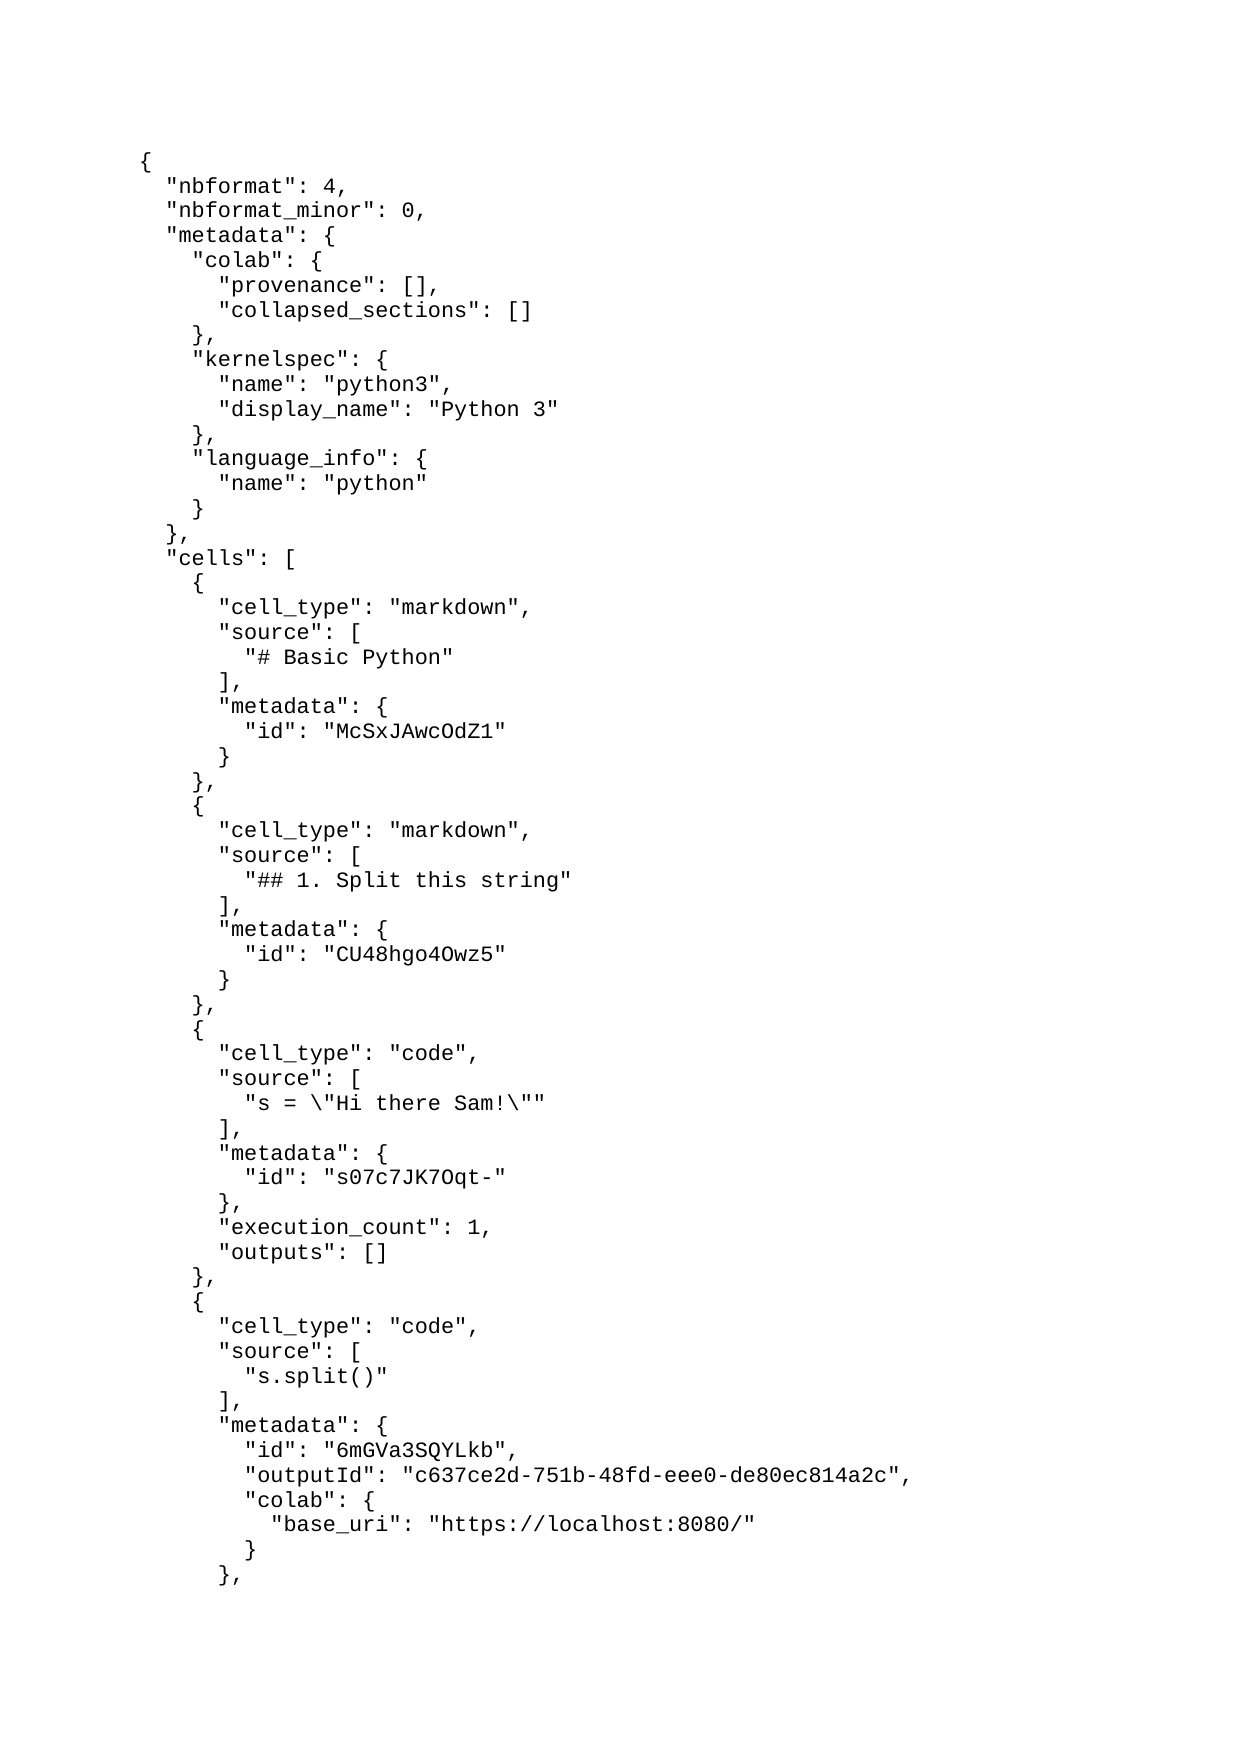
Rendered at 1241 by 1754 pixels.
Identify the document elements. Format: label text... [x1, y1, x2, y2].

text "metadata": { [139, 918, 1101, 943]
text "id": "McSxJAwcOdZ1" [139, 720, 1101, 745]
text ], [139, 1117, 1101, 1142]
text }, [139, 1563, 1101, 1588]
text }, [139, 522, 1101, 547]
text "colab": { [139, 249, 1101, 274]
text "provenance": [], [139, 274, 1101, 299]
text "## 1. Split this string" [139, 869, 1101, 894]
text "cell_type": "code", [139, 1042, 1101, 1067]
text "source": [ [139, 844, 1101, 869]
text ], [139, 671, 1101, 695]
text } [139, 968, 1101, 993]
text "kernelspec": { [139, 348, 1101, 373]
text { [139, 150, 1101, 175]
text "cell_type": "code", [139, 1315, 1101, 1340]
text "outputs": [] [139, 1241, 1101, 1266]
text }, [139, 323, 1101, 348]
text "source": [ [139, 1340, 1101, 1365]
text "language_info": { [139, 447, 1101, 472]
text "base_uri": "https://localhost:8080/" [139, 1513, 1101, 1538]
text "name": "python" [139, 472, 1101, 497]
text "id": "CU48hgo4Owz5" [139, 943, 1101, 968]
text { [139, 794, 1101, 819]
text "metadata": { [139, 1142, 1101, 1166]
text { [139, 1290, 1101, 1315]
text "cells": [ [139, 547, 1101, 571]
text ], [139, 894, 1101, 918]
text } [139, 745, 1101, 770]
text } [139, 1538, 1101, 1563]
text "colab": { [139, 1489, 1101, 1513]
text "name": "python3", [139, 373, 1101, 398]
text }, [139, 770, 1101, 794]
text ], [139, 1389, 1101, 1414]
text "nbformat_minor": 0, [139, 199, 1101, 224]
text "outputId": "c637ce2d-751b-48fd-eee0-de80ec814a2c", [139, 1464, 1101, 1489]
text "metadata": { [139, 695, 1101, 720]
text }, [139, 423, 1101, 447]
text "s = \"Hi there Sam!\"" [139, 1092, 1101, 1117]
text "source": [ [139, 621, 1101, 646]
text }, [139, 993, 1101, 1018]
text "s.split()" [139, 1365, 1101, 1389]
text "id": "s07c7JK7Oqt-" [139, 1166, 1101, 1191]
text } [139, 497, 1101, 522]
text { [139, 1018, 1101, 1042]
text "nbformat": 4, [139, 175, 1101, 199]
text "execution_count": 1, [139, 1216, 1101, 1241]
text { [139, 571, 1101, 596]
text "metadata": { [139, 224, 1101, 249]
text "metadata": { [139, 1414, 1101, 1439]
text "id": "6mGVa3SQYLkb", [139, 1439, 1101, 1464]
text "# Basic Python" [139, 646, 1101, 671]
text }, [139, 1266, 1101, 1290]
text "display_name": "Python 3" [139, 398, 1101, 423]
text "cell_type": "markdown", [139, 596, 1101, 621]
text }, [139, 1191, 1101, 1216]
text "collapsed_sections": [] [139, 299, 1101, 323]
text "source": [ [139, 1067, 1101, 1092]
text "cell_type": "markdown", [139, 819, 1101, 844]
